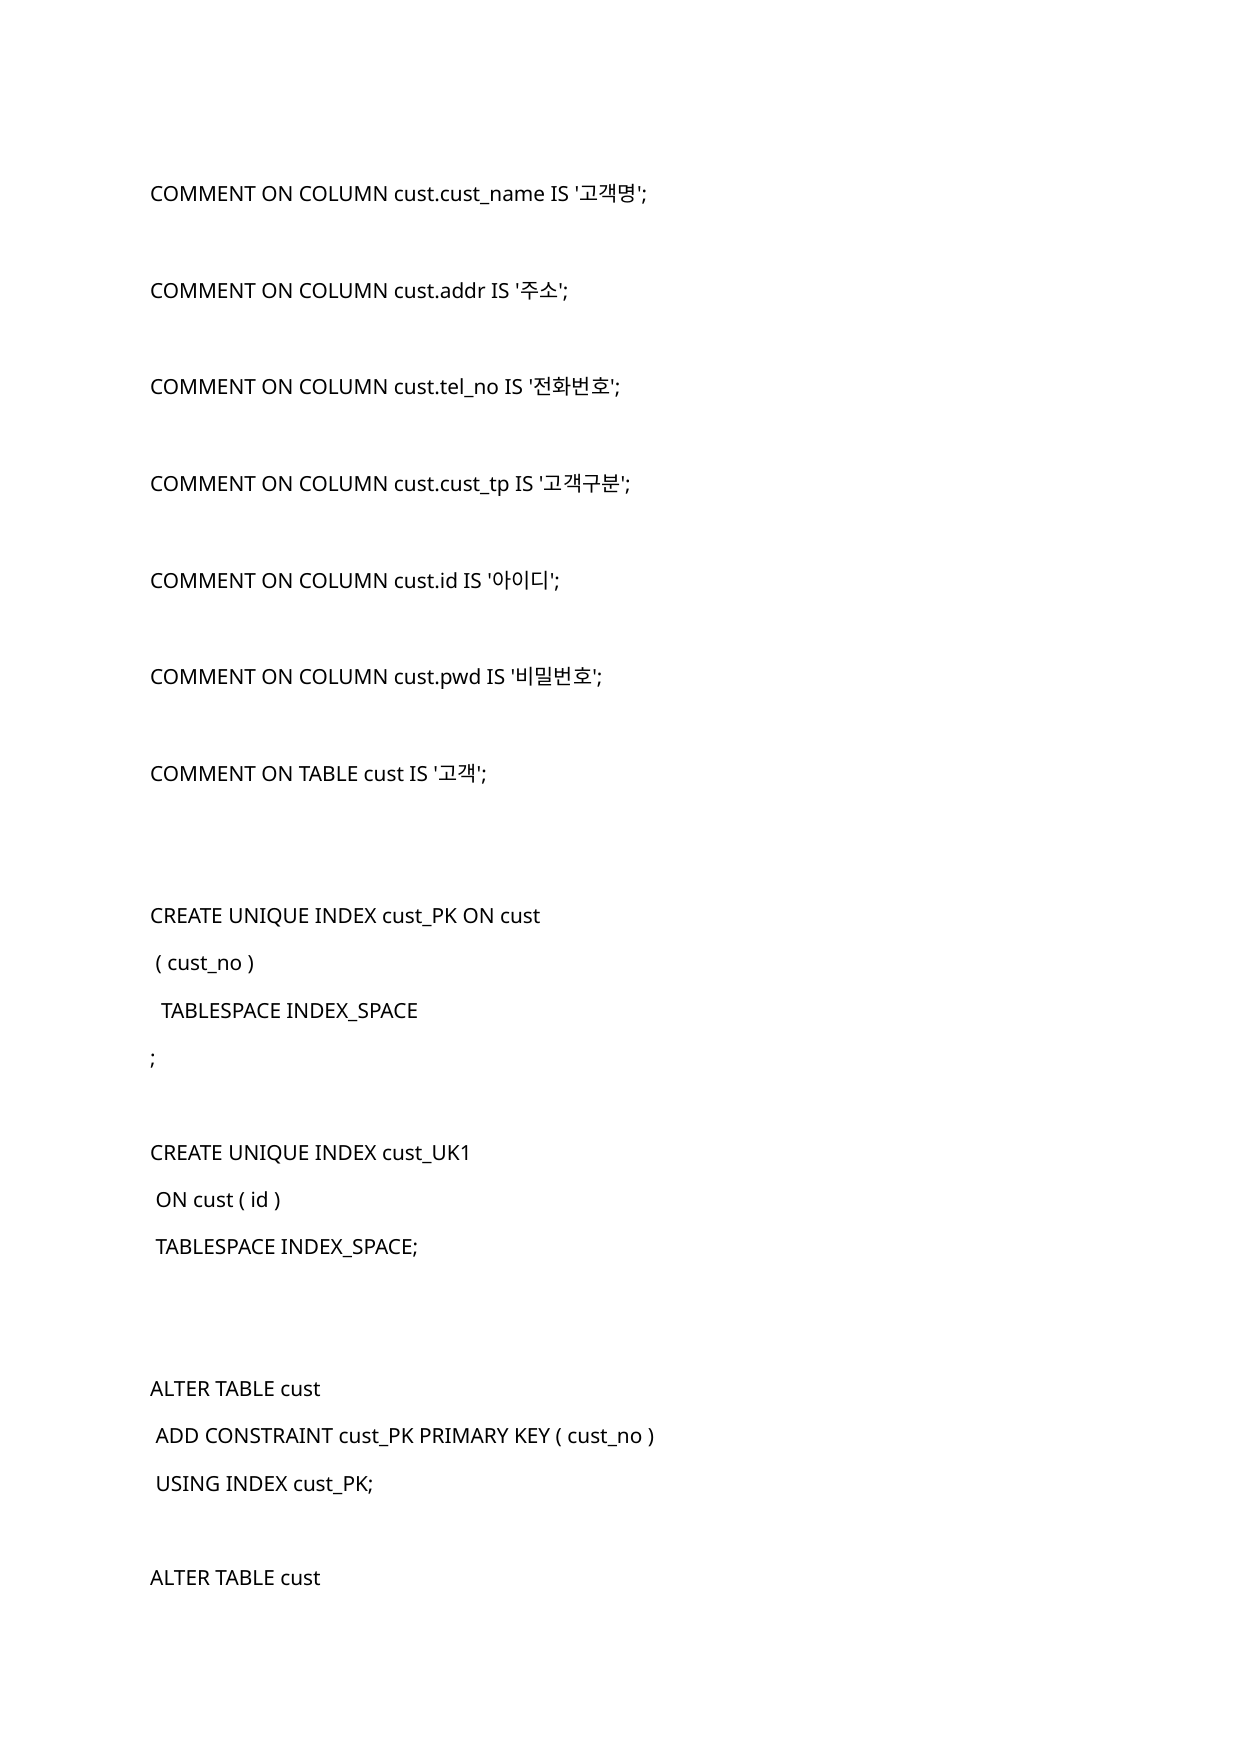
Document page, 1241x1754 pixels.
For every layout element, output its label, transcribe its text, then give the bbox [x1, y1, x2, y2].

text COMMENT ON TABLE cust IS '고객'; [150, 757, 1090, 787]
text ( cust_no ) [150, 948, 1090, 977]
text ALTER TABLE cust [150, 1563, 1090, 1592]
text CREATE UNIQUE INDEX cust_UK1 [150, 1138, 1090, 1166]
text COMMENT ON COLUMN cust.pwd IS '비밀번호'; [150, 661, 1090, 691]
text CREATE UNIQUE INDEX cust_PK ON cust [150, 901, 1090, 929]
text COMMENT ON COLUMN cust.cust_tp IS '고객구분'; [150, 467, 1090, 497]
text COMMENT ON COLUMN cust.cust_name IS '고객명'; [150, 177, 1090, 207]
text ; [150, 1043, 1090, 1071]
text TABLESPACE INDEX_SPACE [150, 996, 1090, 1024]
text ALTER TABLE cust [150, 1374, 1090, 1402]
text COMMENT ON COLUMN cust.addr IS '주소'; [150, 274, 1090, 304]
text ADD CONSTRAINT cust_PK PRIMARY KEY ( cust_no ) [150, 1421, 1090, 1450]
text COMMENT ON COLUMN cust.tel_no IS '전화번호'; [150, 371, 1090, 401]
text ON cust ( id ) [150, 1185, 1090, 1213]
text COMMENT ON COLUMN cust.id IS '아이디'; [150, 564, 1090, 594]
text USING INDEX cust_PK; [150, 1469, 1090, 1497]
text TABLESPACE INDEX_SPACE; [150, 1232, 1090, 1261]
